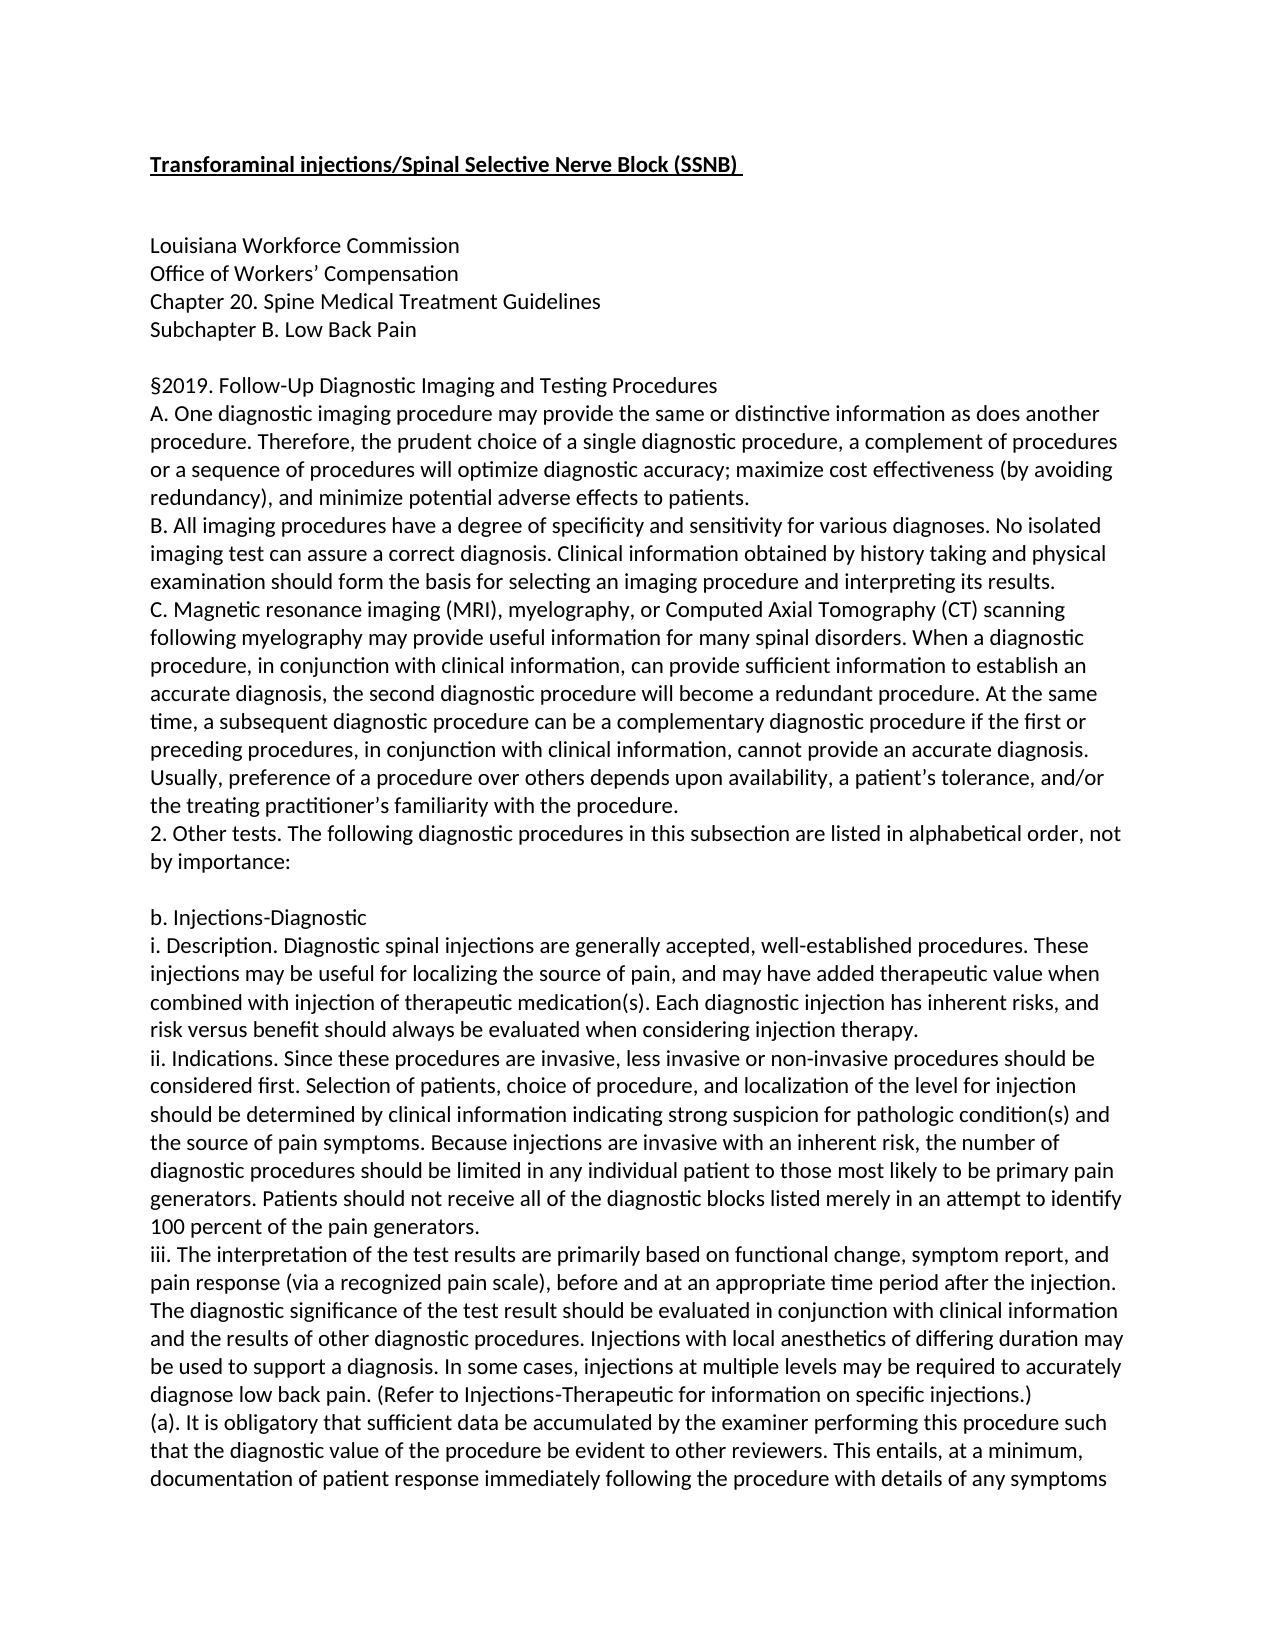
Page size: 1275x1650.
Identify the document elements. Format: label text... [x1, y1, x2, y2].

text ii. Indications. Since these procedures are invasive, less invasive or non-invasive procedures should be considered first. Selection of patients, choice of procedure, and localization of the level for injection should be determined by clinical information indicating strong suspicion for pathologic condition(s) and the source of pain symptoms. Because injections are invasive with an inherent risk, the number of diagnostic procedures should be limited in any individual patient to those most likely to be primary pain generators. Patients should not receive all of the diagnostic blocks listed merely in an attempt to identify 100 percent of the pain generators. [150, 1044, 1125, 1240]
text Chapter 20. Spine Medical Treatment Guidelines [150, 287, 1125, 315]
text Office of Workers’ Compensation [150, 259, 1125, 287]
text 2. Other tests. The following diagnostic procedures in this subsection are listed in alphabetical order, not by importance: [150, 819, 1125, 876]
text i. Description. Diagnostic spinal injections are generally accepted, well-established procedures. These injections may be useful for localizing the source of pain, and may have added therapeutic value when combined with injection of therapeutic medication(s). Each diagnostic injection has inherent risks, and risk versus benefit should always be evaluated when considering injection therapy. [150, 932, 1125, 1044]
text Transforaminal injections/Spinal Selective Nerve Block (SSNB) [150, 150, 1125, 178]
text iii. The interpretation of the test results are primarily based on functional change, symptom report, and pain response (via a recognized pain scale), before and at an appropriate time period after the injection. The diagnostic significance of the test result should be evaluated in conjunction with clinical information and the results of other diagnostic procedures. Injections with local anesthetics of differing duration may be used to support a diagnosis. In some cases, injections at multiple levels may be required to accurately diagnose low back pain. (Refer to Injections-Therapeutic for information on specific injections.) [150, 1240, 1125, 1408]
text C. Magnetic resonance imaging (MRI), myelography, or Computed Axial Tomography (CT) scanning following myelography may provide useful information for many spinal disorders. When a diagnostic procedure, in conjunction with clinical information, can provide sufficient information to establish an accurate diagnosis, the second diagnostic procedure will become a redundant procedure. At the same time, a subsequent diagnostic procedure can be a complementary diagnostic procedure if the first or preceding procedures, in conjunction with clinical information, cannot provide an accurate diagnosis. Usually, preference of a procedure over others depends upon availability, a patient’s tolerance, and/or the treating practitioner’s familiarity with the procedure. [150, 595, 1125, 819]
text Louisiana Workforce Commission [150, 231, 1125, 259]
text B. All imaging procedures have a degree of specificity and sensitivity for various diagnoses. No isolated imaging test can assure a correct diagnosis. Clinical information obtained by history taking and physical examination should form the basis for selecting an imaging procedure and interpreting its results. [150, 511, 1125, 595]
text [150, 1408, 1125, 1492]
text Subchapter B. Low Back Pain [150, 315, 1125, 343]
text A. One diagnostic imaging procedure may provide the same or distinctive information as does another procedure. Therefore, the prudent choice of a single diagnostic procedure, a complement of procedures or a sequence of procedures will optimize diagnostic accuracy; maximize cost effectiveness (by avoiding redundancy), and minimize potential adverse effects to patients. [150, 399, 1125, 511]
text §2019. Follow-Up Diagnostic Imaging and Testing Procedures [150, 371, 1125, 399]
text b. Injections-Diagnostic [150, 903, 1125, 932]
